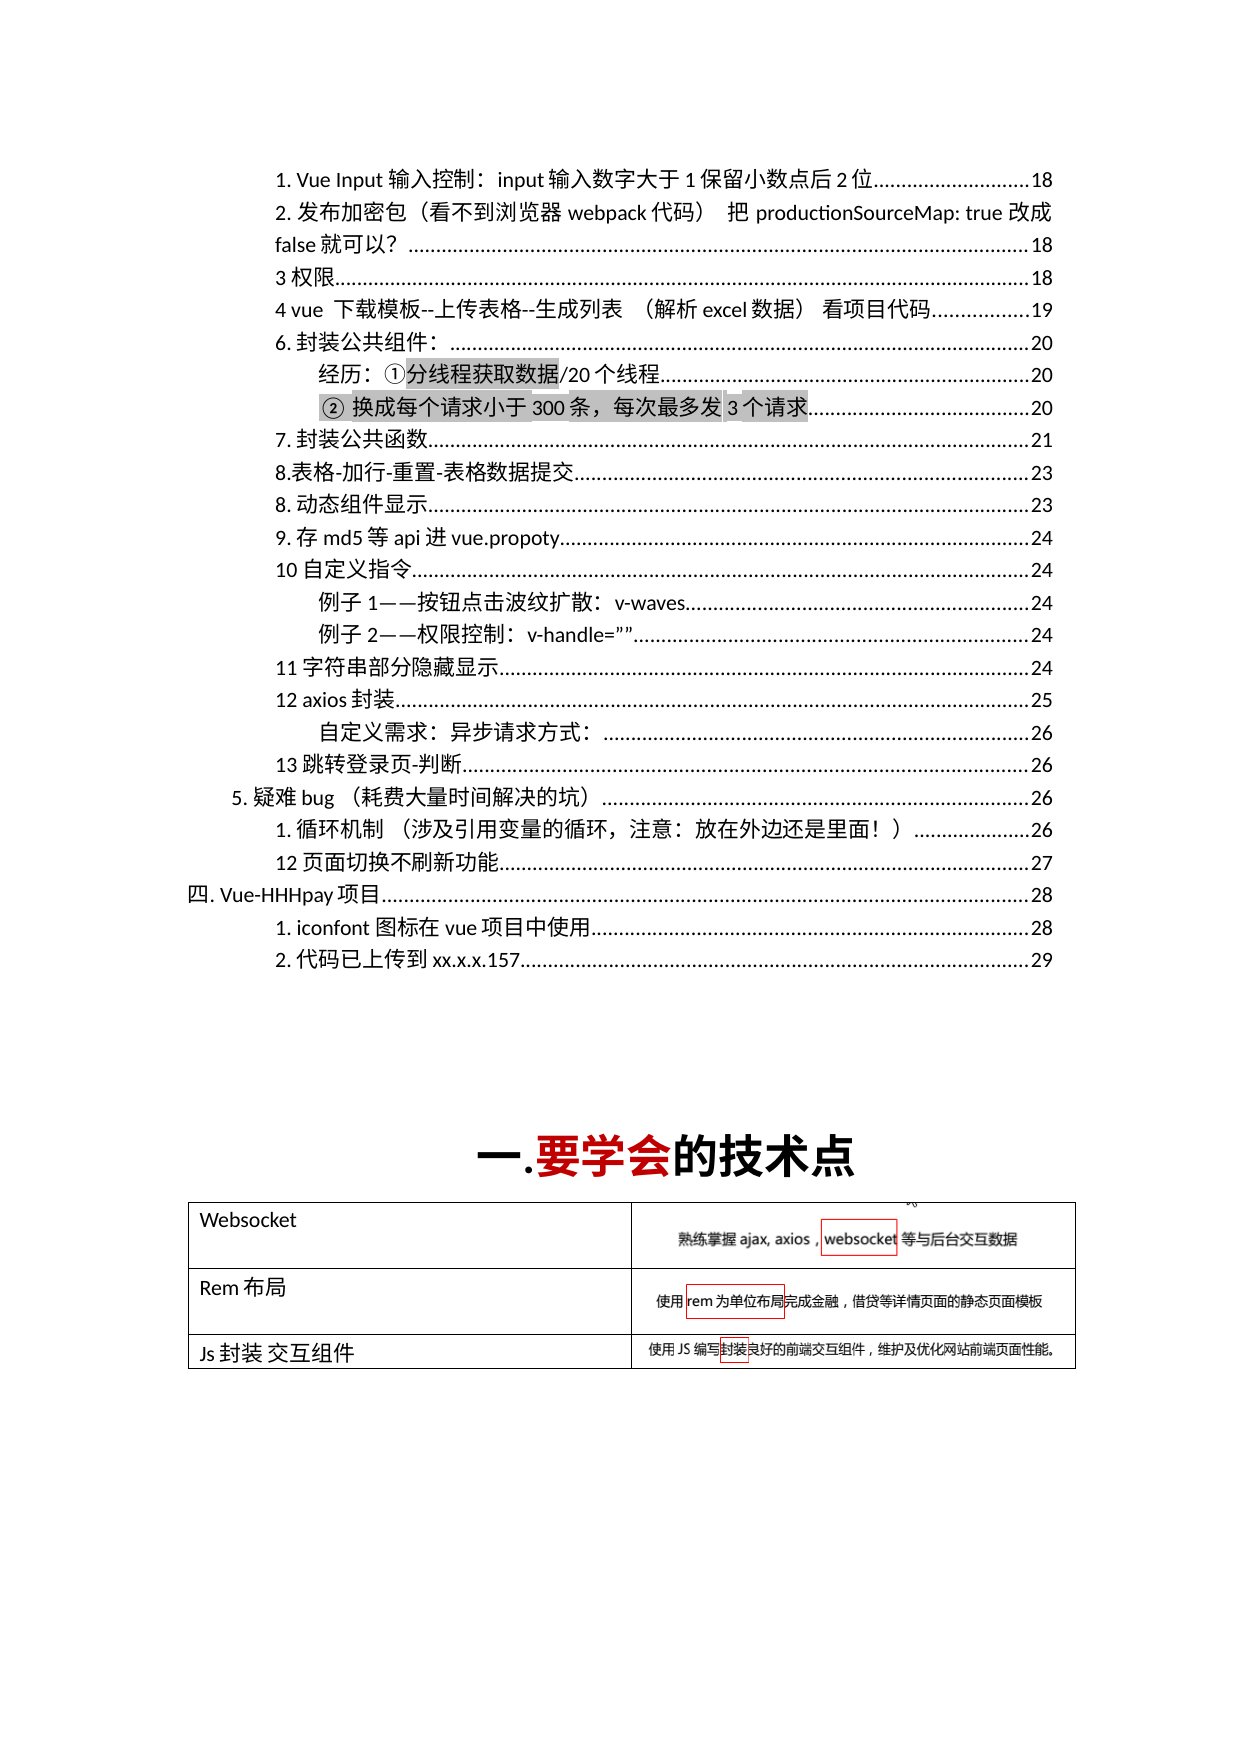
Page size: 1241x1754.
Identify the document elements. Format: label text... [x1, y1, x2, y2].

text 12 axios封装 25 [275, 682, 1053, 714]
picture [643, 1203, 1065, 1257]
text 8. 动态组件显示 23 [275, 487, 1053, 519]
text 8.表格-加行-重置-表格数据提交 23 [275, 454, 1053, 487]
text 自定义需求：异步请求方式： 26 [319, 714, 1053, 747]
text 4 vue 下载模板--上传表格--生成列表 （解析excel数据） 看项目代码 19 [275, 292, 1053, 324]
text 2. 代码已上传到xx.x.x.157 29 [275, 942, 1053, 974]
text 1. 循环机制 （涉及引用变量的循环，注意：放在外边还是里面！） 26 [275, 812, 1053, 844]
table_cell [632, 1269, 1075, 1334]
text ②换成每个请求小于300条，每次最多发3个请求 20 [319, 389, 1053, 422]
text 5. 疑难bug （耗费大量时间解决的坑） 26 [231, 779, 1053, 812]
text 例子2——权限控制：v-handle=”” 24 [319, 617, 1053, 649]
text 1. iconfont 图标在vue项目中使用 28 [275, 909, 1053, 942]
text 13 跳转登录页-判断 26 [275, 747, 1053, 779]
picture [643, 1269, 1064, 1329]
text 四. Vue-HHHpay项目 28 [187, 877, 1053, 909]
text 12 页面切换不刷新功能 27 [275, 844, 1053, 877]
text 9. 存md5等api进vue.propoty 24 [275, 519, 1053, 552]
table_cell [632, 1335, 1075, 1368]
text 经历：①分线程获取数据/20个线程 20 [319, 357, 1053, 389]
text 10 自定义指令 24 [275, 552, 1053, 584]
table_header Websocket [189, 1203, 631, 1268]
text 7. 封装公共函数 21 [275, 422, 1053, 454]
text 例子1——按钮点击波纹扩散：v-waves 24 [319, 584, 1053, 617]
text 6. 封装公共组件： 20 [275, 324, 1053, 357]
picture [643, 1335, 1065, 1365]
text 11 字符串部分隐藏显示 24 [275, 649, 1053, 682]
subtitle 要学会的技术点 [187, 1104, 1053, 1202]
table_header [632, 1203, 1075, 1268]
text 2. 发布加密包（看不到浏览器webpack代码） 把 productionSourceMap: true 改成false就可以？ 18 [275, 194, 1053, 259]
text 1. Vue Input 输入控制：input输入数字大于1 保留小数点后2位 18 [275, 162, 1053, 194]
text 3 权限 18 [275, 259, 1053, 292]
table_cell Rem布局 [189, 1269, 631, 1334]
table_cell Js封装 交互组件 [189, 1335, 631, 1368]
